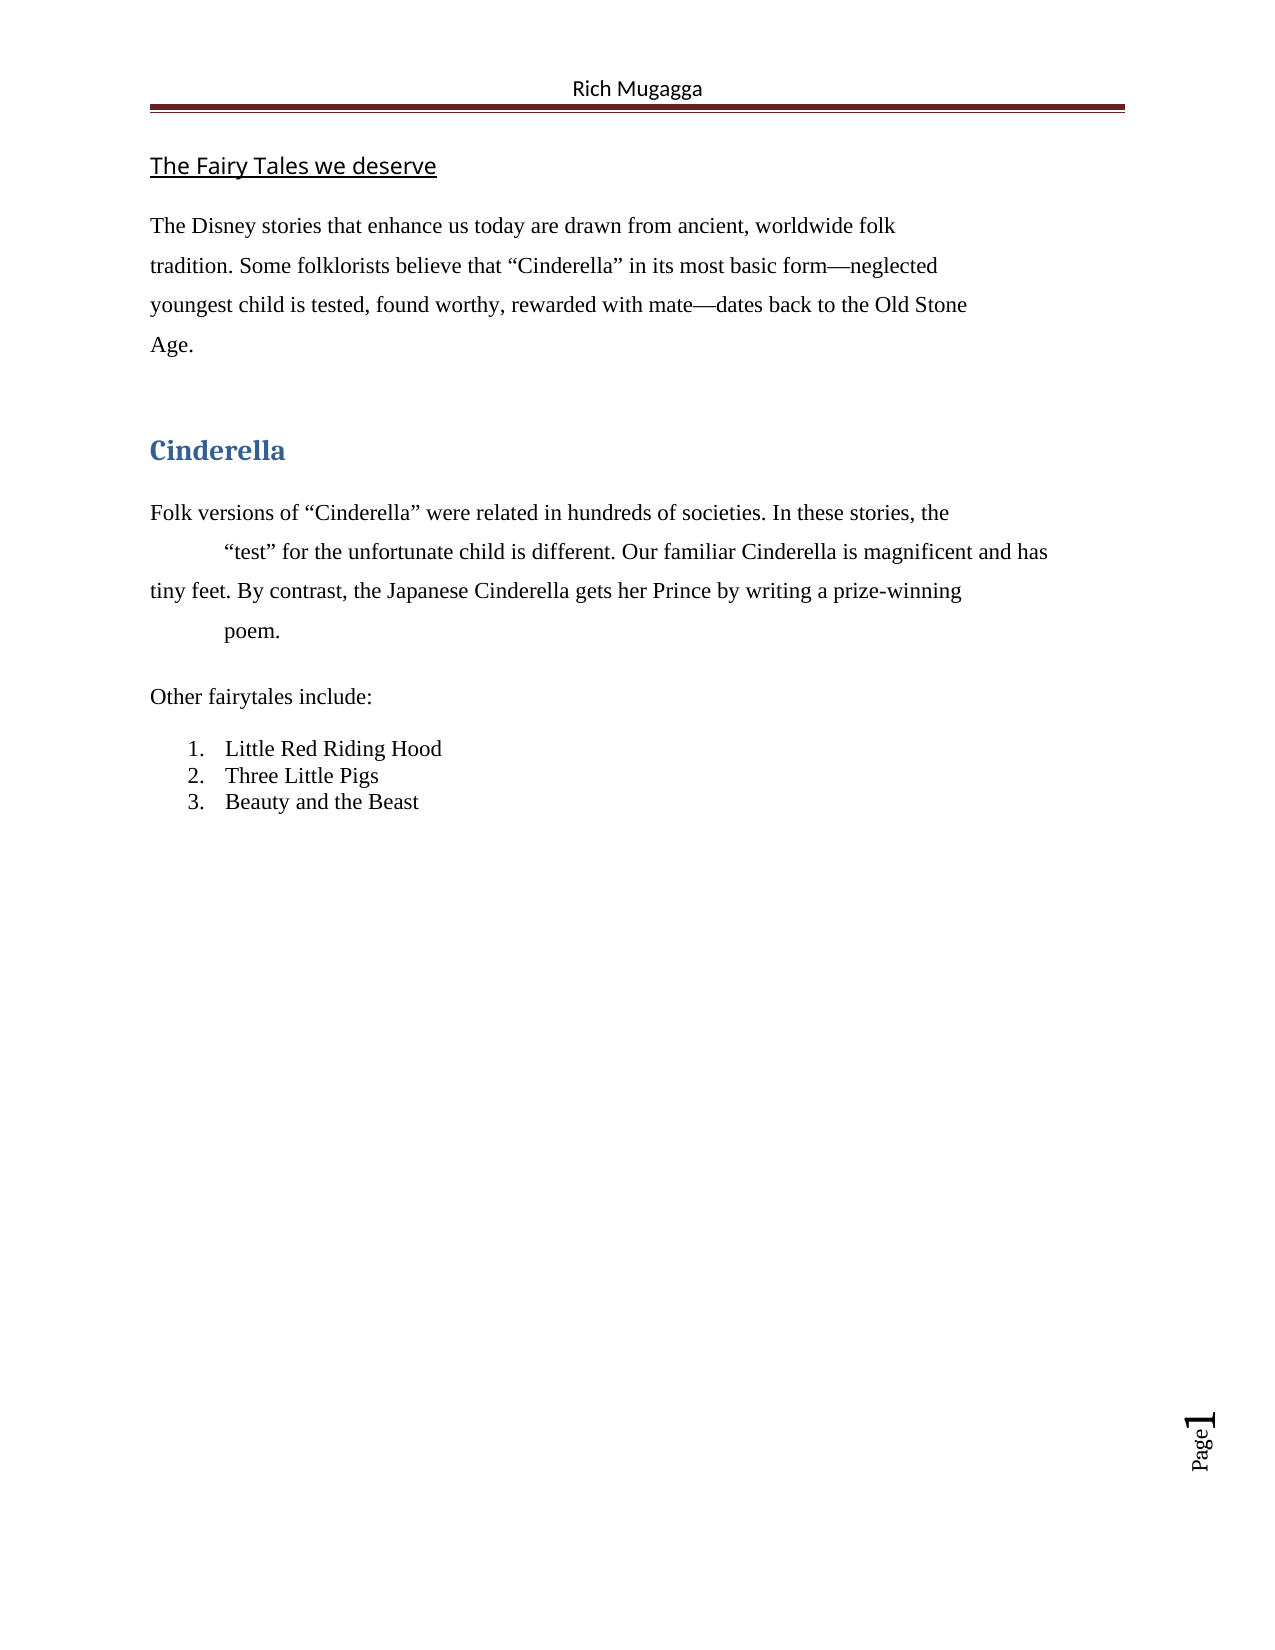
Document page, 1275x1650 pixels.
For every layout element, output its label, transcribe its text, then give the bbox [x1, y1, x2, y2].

list Little Red Riding Hood [187, 736, 1125, 762]
text Folk versions of “Cinderella” were related in hundreds of societies. In these stories, the [150, 498, 1125, 525]
text Age. [150, 331, 1125, 357]
text The Disney stories that enhance us today are drawn from ancient, worldwide folk [150, 212, 1125, 239]
text Other fairytales include: [150, 683, 1125, 709]
text The Fairy Tales we deserve [150, 150, 1125, 181]
text “test” for the unfortunate child is different. Our familiar Cinderella is magnificent and has [224, 538, 1125, 564]
text tradition. Some folklorists believe that “Cinderella” in its most basic form—neglected [150, 252, 1125, 278]
list Beauty and the Beast [187, 788, 1125, 814]
text poem. [224, 617, 1125, 643]
text youngest child is tested, found worthy, rewarded with mate—dates back to the Old Stone [150, 291, 1125, 318]
list Three Little Pigs [187, 762, 1125, 788]
subtitle Cinderella [150, 434, 1125, 467]
text tiny feet. By contrast, the Japanese Cinderella gets her Prince by writing a prize-winning [150, 577, 1125, 604]
